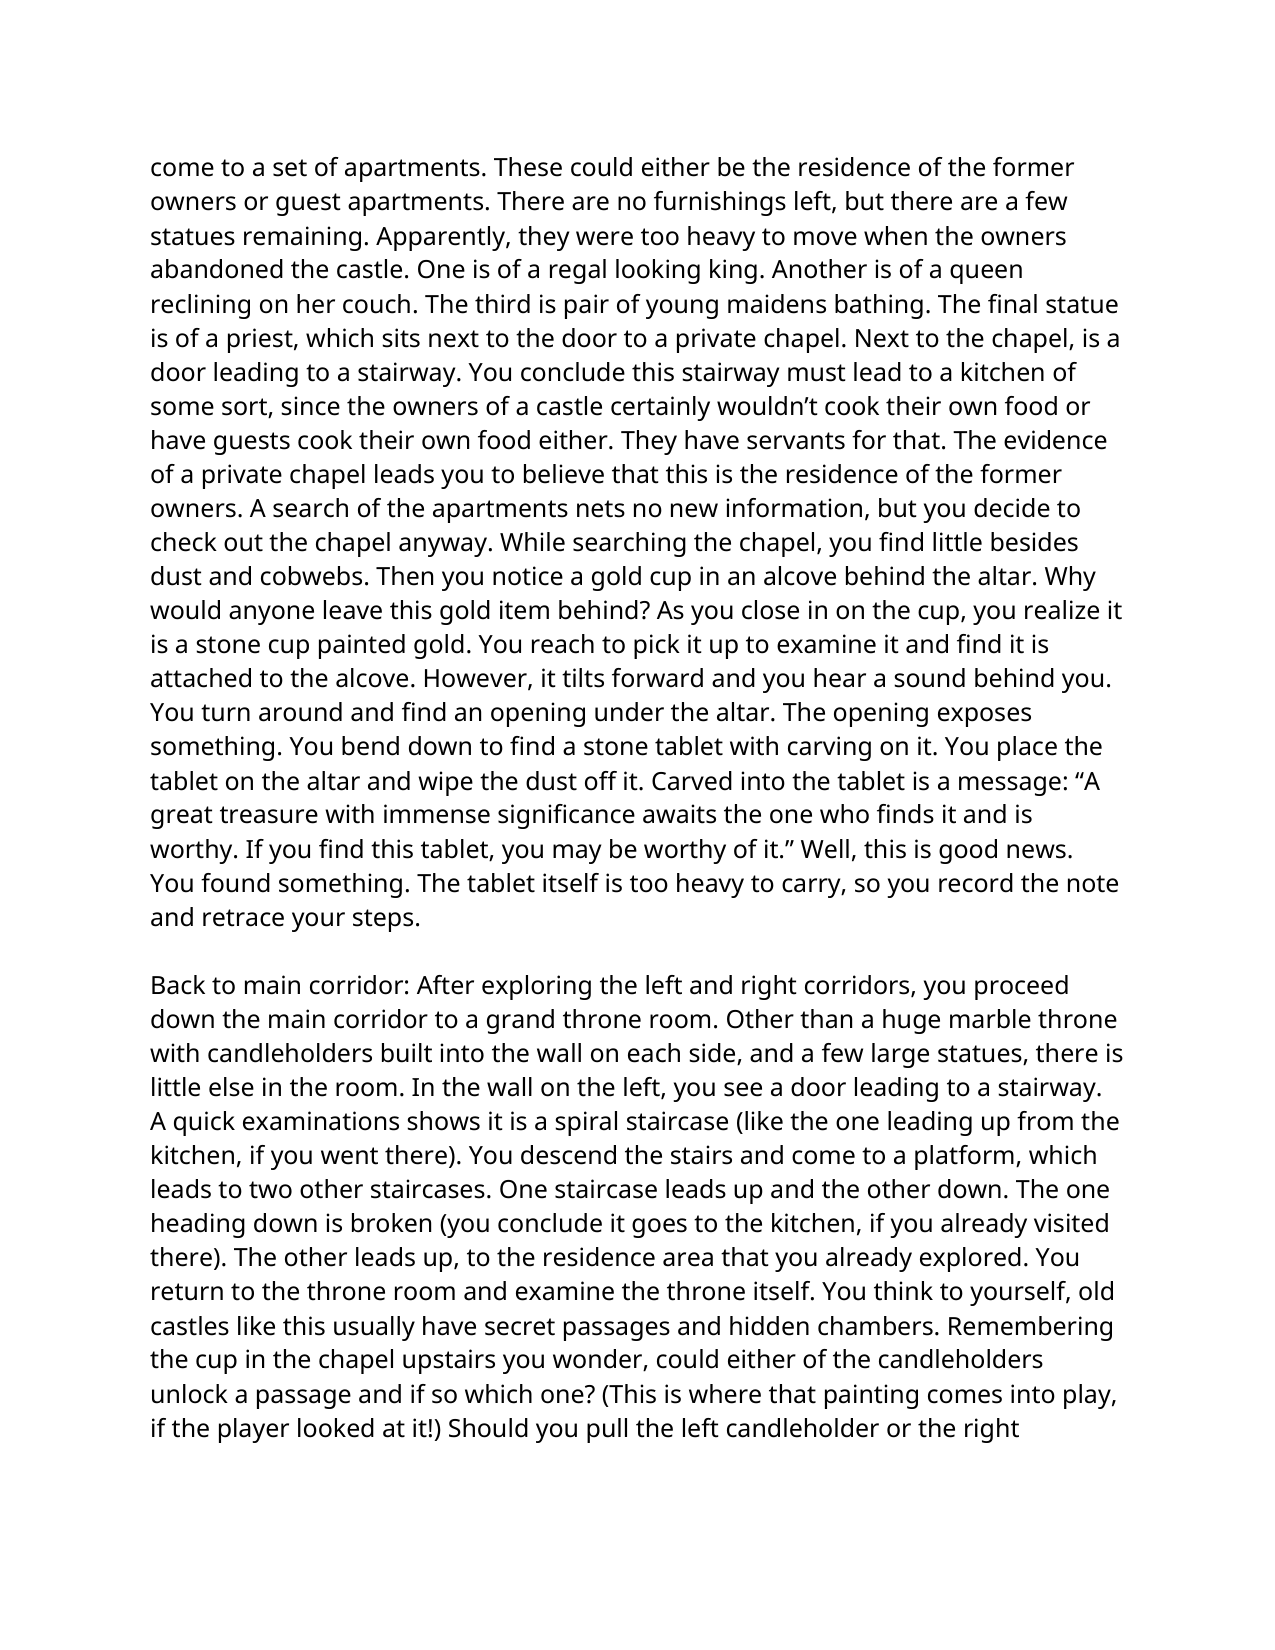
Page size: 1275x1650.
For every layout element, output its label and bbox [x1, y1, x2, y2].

text [150, 150, 1125, 933]
text [150, 967, 1125, 1444]
